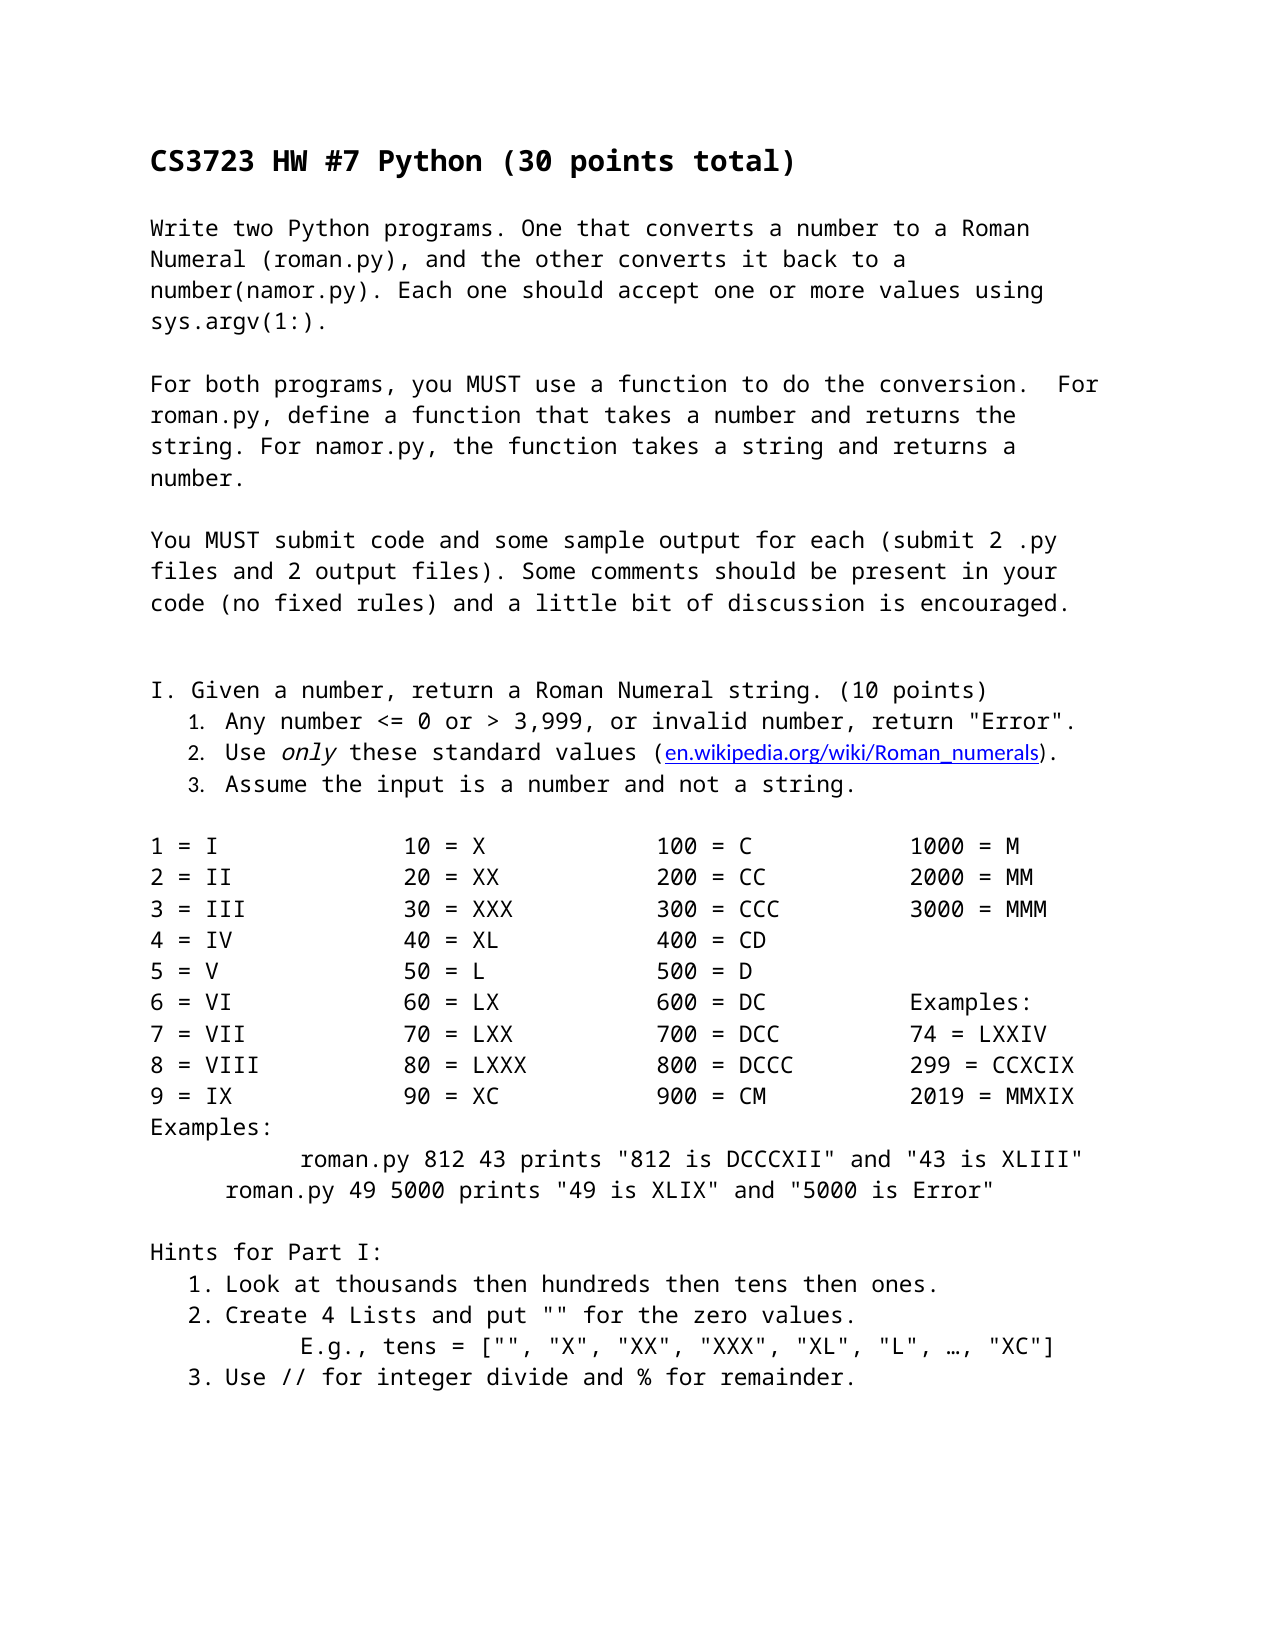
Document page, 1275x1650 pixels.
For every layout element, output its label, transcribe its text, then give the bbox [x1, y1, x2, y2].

text Examples: [150, 1111, 1125, 1143]
text 300 = CCC [656, 893, 872, 924]
text 4 = IV [150, 924, 366, 955]
text Hints for Part I: [150, 1236, 1125, 1268]
list Look at thousands then hundreds then tens then ones. [187, 1268, 1125, 1299]
text 20 = XX [403, 861, 619, 893]
text 6 = VI [150, 986, 366, 1018]
text 700 = DCC [656, 1018, 872, 1049]
text 90 = XC [403, 1080, 619, 1111]
text 900 = CM1000 = M [656, 1080, 872, 1111]
list Use // for integer divide and % for remainder. [187, 1361, 1125, 1393]
text Write two Python programs. One that converts a number to a Roman Numeral (roman.py), and the other converts it back to a number(namor.py). Each one should accept one or more values using sys.argv(1:). [150, 212, 1125, 337]
text 30 = XXX [403, 893, 619, 924]
text 80 = LXXX [403, 1049, 619, 1080]
list Assume the input is a number and not a string. [187, 768, 1125, 799]
list Use only these standard values (en.wikipedia.org/wiki/Roman_numerals). [187, 736, 1125, 768]
text 7 = VII [150, 1018, 366, 1049]
text Examples: [909, 986, 1125, 1018]
text 70 = LXX [403, 1018, 619, 1049]
text 2 = II [150, 861, 366, 893]
text 3000 = MMM [909, 893, 1125, 924]
text 1 = I [150, 830, 366, 861]
text E.g., tens = ["", "X", "XX", "XXX", "XL", "L", …, "XC"] [225, 1330, 1125, 1361]
text 299 = CCXCIX [909, 1049, 1125, 1080]
text You MUST submit code and some sample output for each (submit 2 .py files and 2 output files). Some comments should be present in your code (no fixed rules) and a little bit of discussion is encouraged. [150, 524, 1125, 618]
text 5 = V [150, 955, 366, 986]
text 74 = LXXIV [909, 1018, 1125, 1049]
text 400 = CD [656, 924, 872, 955]
text 500 = D [656, 955, 872, 986]
text roman.py 49 5000 prints "49 is XLIX" and "5000 is Error" [150, 1174, 1125, 1205]
text 200 = CC [656, 861, 872, 893]
text 2000 = MM [909, 861, 1125, 893]
text 100 = C [656, 830, 872, 861]
text I. Given a number, return a Roman Numeral string. (10 points) [150, 674, 1125, 705]
text CS3723 HW #7 Python (30 points total) [150, 141, 1125, 180]
text 60 = LX [403, 986, 619, 1018]
text 2019 = MMXIX [909, 1080, 1125, 1111]
text roman.py 812 43 prints "812 is DCCCXII" and "43 is XLIII" [225, 1143, 1125, 1174]
text 3 = III [150, 893, 366, 924]
text 50 = L [403, 955, 619, 986]
text 800 = DCCC [656, 1049, 872, 1080]
list Create 4 Lists and put "" for the zero values. [187, 1299, 1125, 1330]
text 600 = DC [656, 986, 872, 1018]
text 9 = IX10 = X [150, 1080, 366, 1111]
text 8 = VIII [150, 1049, 366, 1080]
text 40 = XL [403, 924, 619, 955]
text For both programs, you MUST use a function to do the conversion. For roman.py, define a function that takes a number and returns the string. For namor.py, the function takes a string and returns a number. [150, 368, 1125, 493]
list Any number <= 0 or > 3,999, or invalid number, return "Error". [187, 705, 1125, 736]
